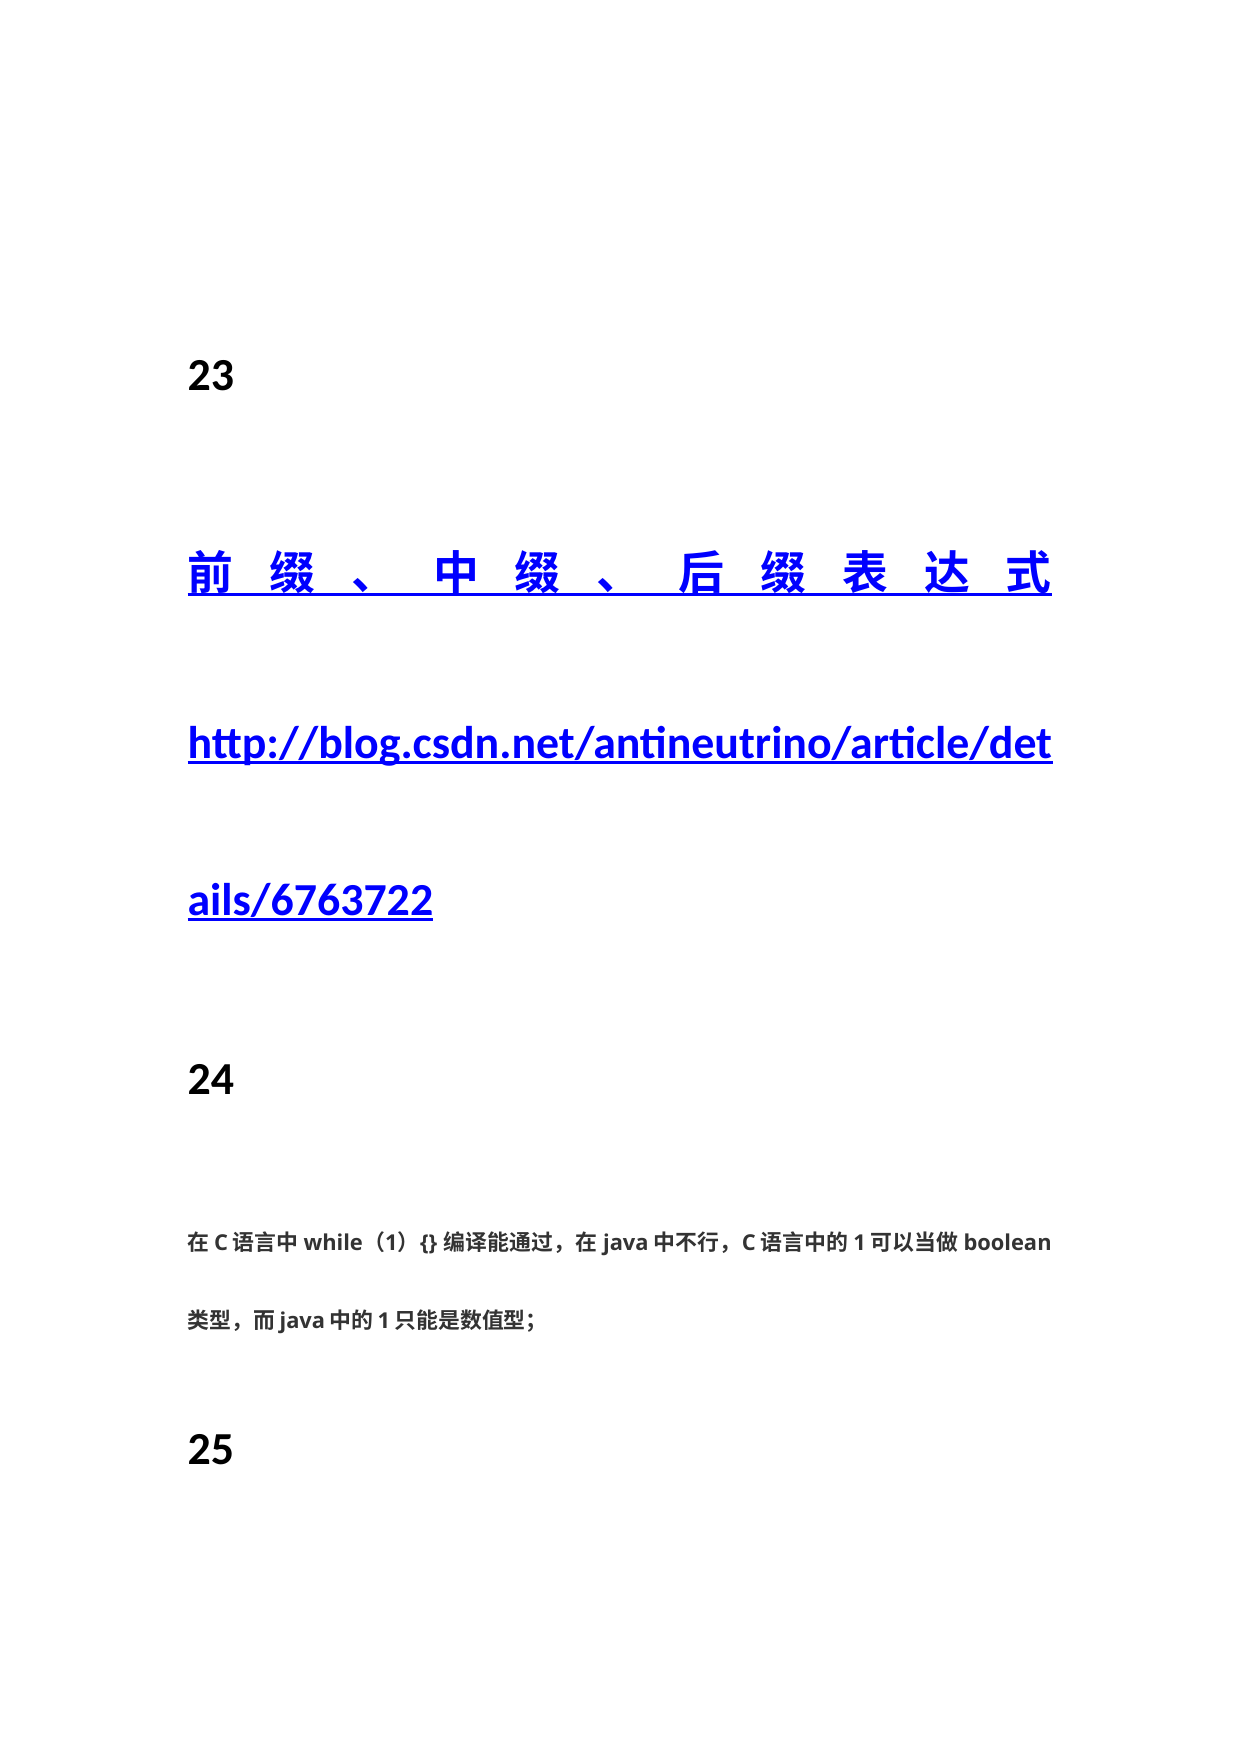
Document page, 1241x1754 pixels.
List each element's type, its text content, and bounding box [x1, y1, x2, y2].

subtitle 前缀、中缀、后缀表达式 http://blog.csdn.net/antineutrino/article/details/6763722 [187, 762, 1053, 931]
subtitle 23 [187, 341, 1053, 406]
subtitle 在C语言中while（1）{} 编译能通过，在java中不行，C语言中的1可以当做boolean类型，而java中的1只能是数值型； [187, 1225, 1053, 1335]
subtitle 25 [187, 1416, 1053, 1481]
subtitle 前缀、中缀、后缀表达式 http://blog.csdn.net/antineutrino/article/details/6763722 [187, 521, 1053, 761]
subtitle 24 [187, 1045, 1053, 1110]
